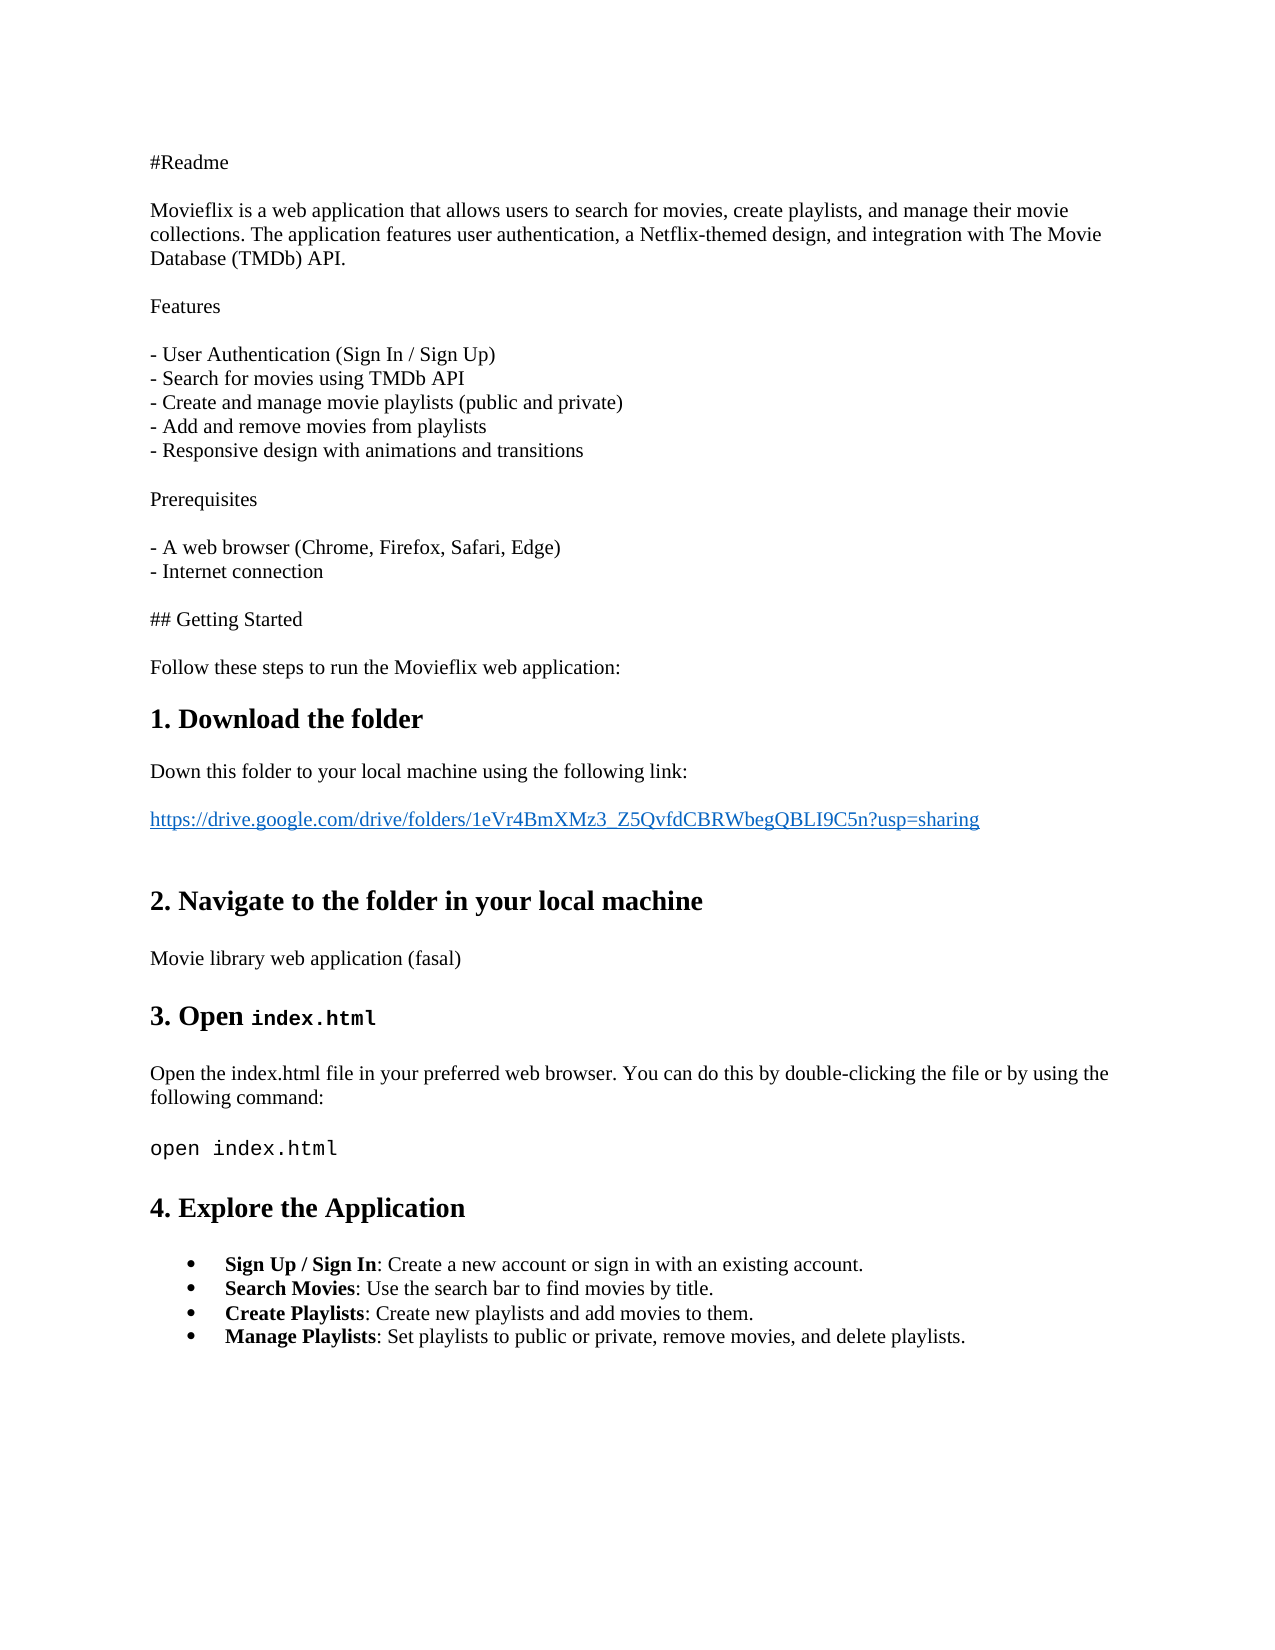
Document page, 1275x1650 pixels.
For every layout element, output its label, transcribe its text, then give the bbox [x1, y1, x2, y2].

text 2. Navigate to the folder in your local machine [150, 884, 1125, 916]
text - Search for movies using TMDb API [150, 366, 1125, 390]
text - User Authentication (Sign In / Sign Up) [150, 342, 1125, 366]
list Sign Up / Sign In: Create a new account or sign in with an existing account. [187, 1252, 1125, 1276]
text https://drive.google.com/drive/folders/1eVr4BmXMz3_Z5QvfdCBRWbegQBLI9C5n?usp=sharing [150, 807, 1125, 831]
text ## Getting Started [150, 607, 1125, 631]
text Open the index.html file in your preferred web browser. You can do this by double-clicking the file or by using the following command: [150, 1061, 1125, 1109]
text Down this folder to your local machine using the following link: [150, 759, 1125, 783]
text - Internet connection [150, 559, 1125, 583]
text Prerequisites [150, 486, 1125, 511]
text 4. Explore the Application [150, 1191, 1125, 1223]
text Follow these steps to run the Movieflix web application: [150, 655, 1125, 679]
text Movieflix is a web application that allows users to search for movies, create playlists, and manage their movie collections. The application features user authentication, a Netflix-themed design, and integration with The Movie Database (TMDb) API. [150, 198, 1125, 270]
text - Create and manage movie playlists (public and private) [150, 390, 1125, 414]
text open index.html [150, 1138, 1125, 1162]
text - A web browser (Chrome, Firefox, Safari, Edge) [150, 534, 1125, 559]
text #Readme [150, 150, 1125, 174]
text - Responsive design with animations and transitions [150, 438, 1125, 462]
text 1. Download the folder [150, 703, 1125, 735]
text - Add and remove movies from playlists [150, 414, 1125, 438]
list Manage Playlists: Set playlists to public or private, remove movies, and delete playlists. [187, 1324, 1125, 1348]
list Search Movies: Use the search bar to find movies by title. [187, 1276, 1125, 1300]
text Movie library web application (fasal) [150, 946, 1125, 970]
list Create Playlists: Create new playlists and add movies to them. [187, 1300, 1125, 1324]
text 3. Open index.html [150, 999, 1125, 1031]
text Features [150, 294, 1125, 318]
